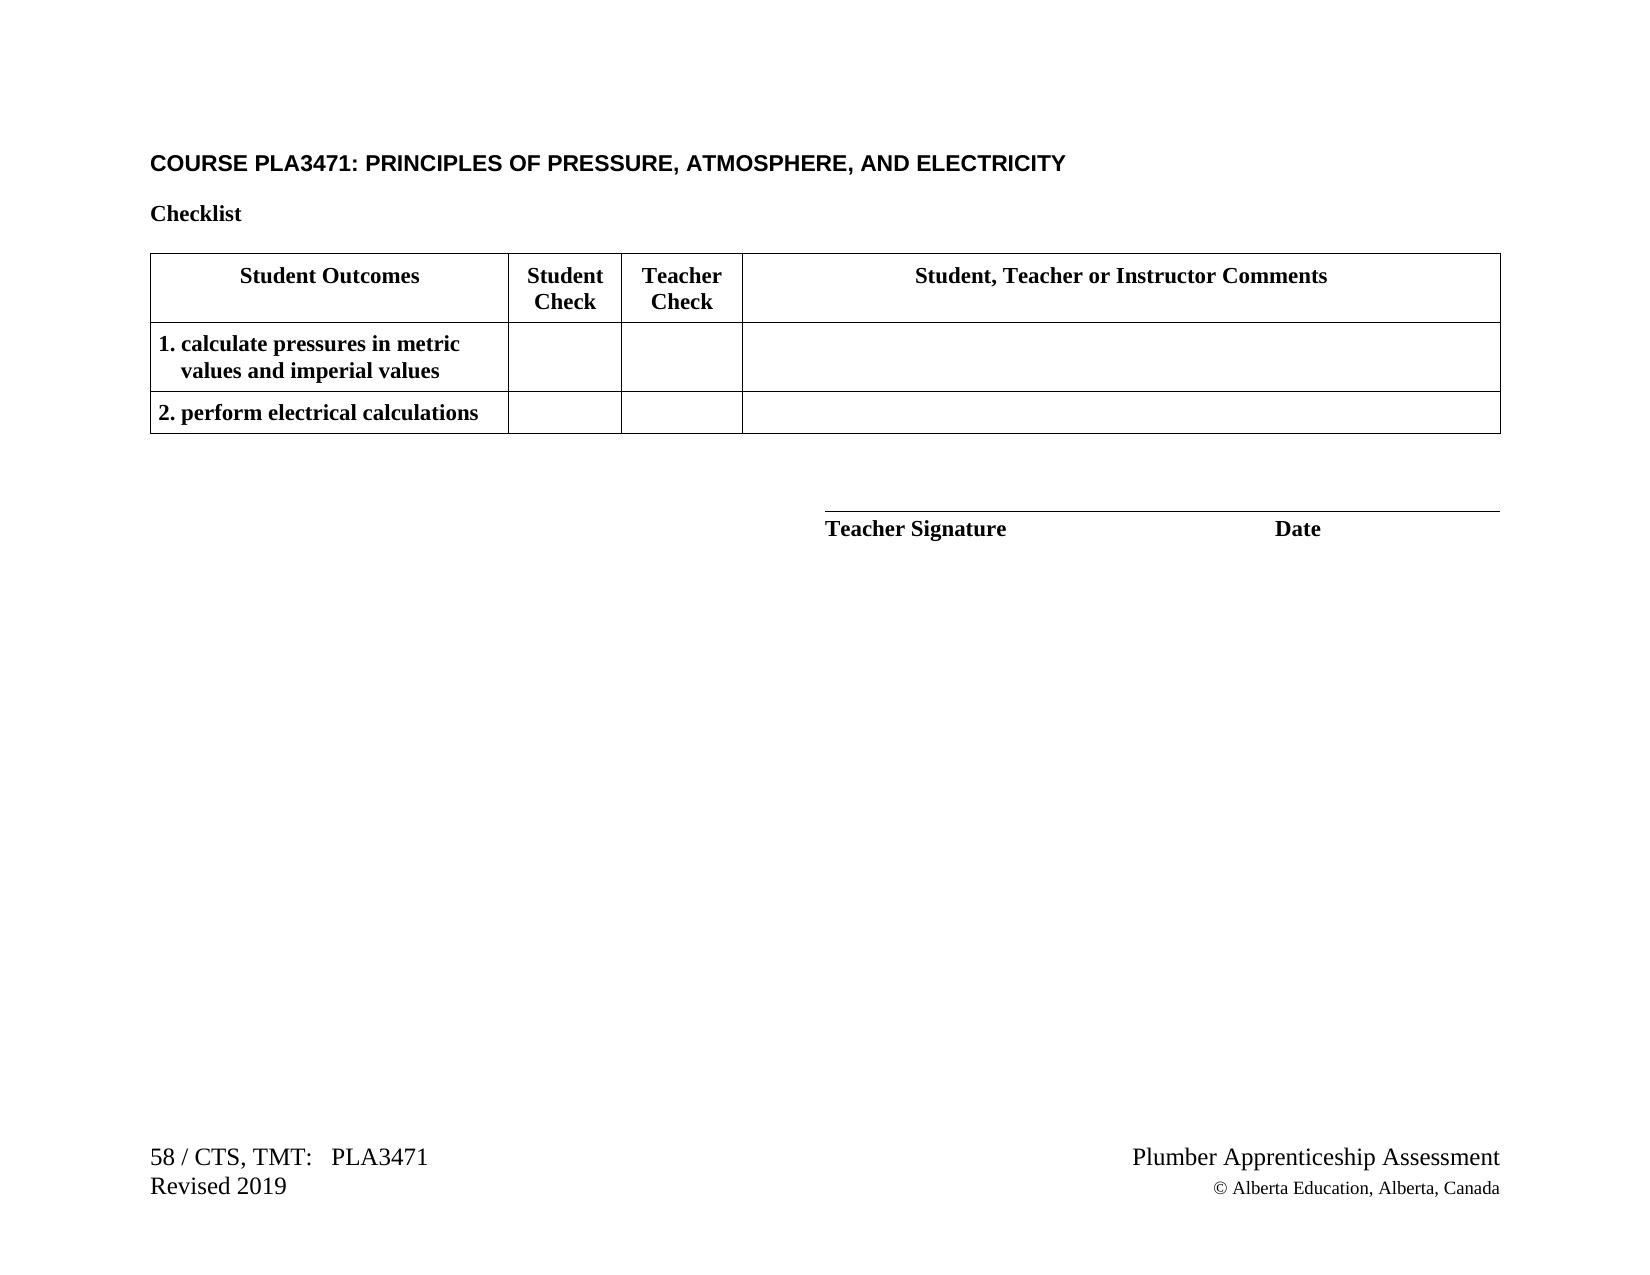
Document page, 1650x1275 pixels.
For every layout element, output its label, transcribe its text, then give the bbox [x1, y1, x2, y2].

table_header Student, Teacher or Instructor Comments [743, 254, 1500, 322]
text COURSE PLA3471: PRINCIPLES OF PRESSURE, ATMOSPHERE, AND ELECTRICITY [150, 150, 1500, 176]
table_cell [743, 392, 1500, 433]
text Checklist [150, 200, 1500, 227]
text Teacher Signature Date [150, 515, 1500, 541]
table_cell [622, 392, 742, 433]
table_cell [622, 323, 742, 391]
table_cell 2. perform electrical calculations [151, 392, 508, 433]
table_cell 1. calculate pressures in metric values and imperial values [151, 323, 508, 391]
table_cell [509, 392, 621, 433]
table_header Student Check [509, 254, 621, 322]
table_cell [743, 323, 1500, 391]
table_header Teacher Check [622, 254, 742, 322]
table_cell [509, 323, 621, 391]
table_header Student Outcomes [151, 254, 508, 322]
